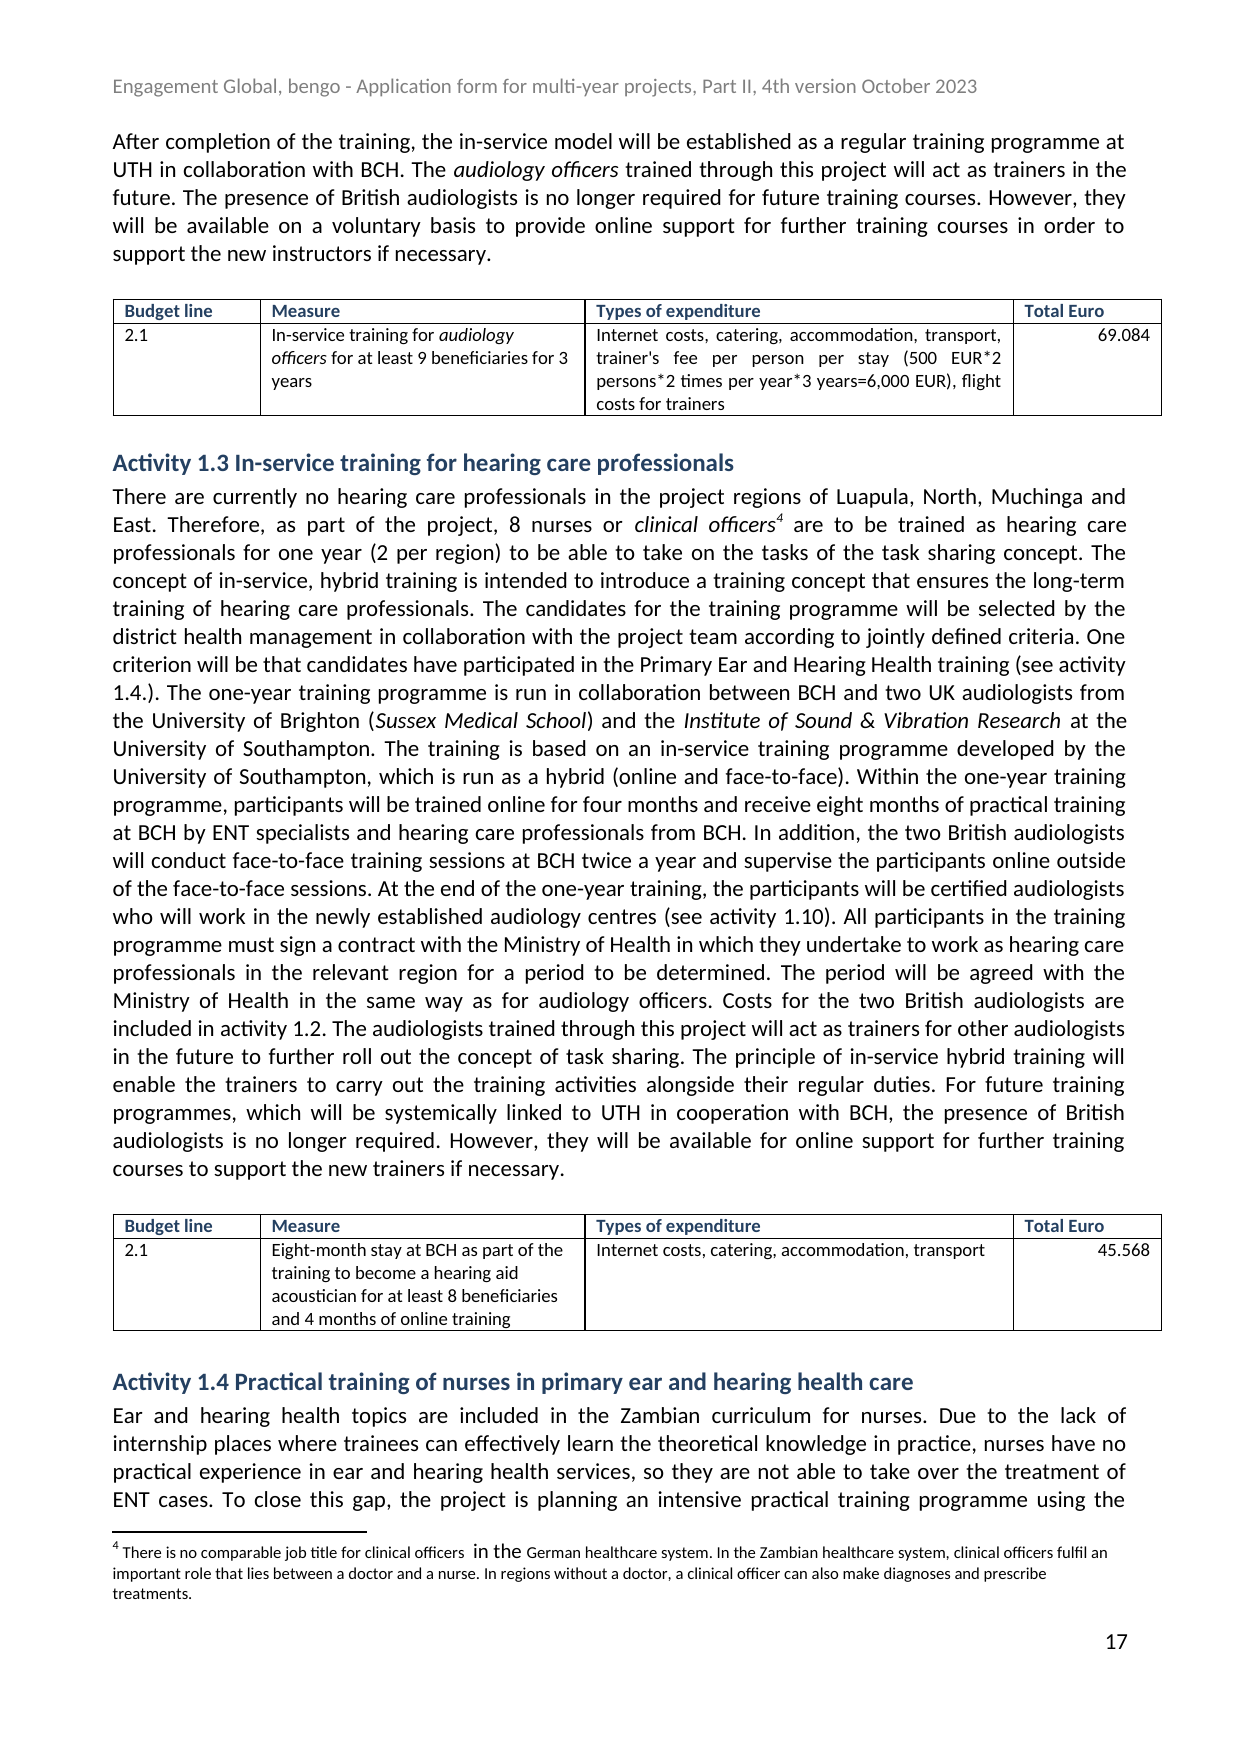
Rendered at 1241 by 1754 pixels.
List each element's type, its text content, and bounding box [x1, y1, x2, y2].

table_header Measure [261, 300, 584, 322]
table_cell Internet costs, catering, accommodation, transport, trainer's fee per person per stay (500 EUR*2 persons*2 times per year*3 years=6,000 EUR), flight costs for trainers [586, 324, 1013, 415]
table_cell 45.568 [1014, 1239, 1161, 1330]
table_cell 69.084 [1014, 324, 1161, 415]
table_header Total Euro [1014, 1215, 1161, 1237]
table_header Budget line [114, 1215, 260, 1237]
table_cell 2.1 [114, 1239, 260, 1330]
table_header Budget line [114, 300, 260, 322]
text Activity 1.4 Practical training of nurses in primary ear and hearing health care [112, 1366, 1128, 1397]
table_cell 2.1 [114, 324, 260, 415]
text There are currently no hearing care professionals in the project regions of Luapula, North, Muchinga and East. Therefore, as part of the project, 8 nurses or clinical officers are to be trained as hearing care professionals for one year (2 per region) to be able to take on the tasks of the task sharing concept. The concept of in-service, hybrid training is intended to introduce a training concept that ensures the long-term training of hearing care professionals. The candidates for the training programme will be selected by the district health management in collaboration with the project team according to jointly defined criteria. One criterion will be that candidates have participated in the Primary Ear and Hearing Health training (see activity 1.4.). The one-year training programme is run in collaboration between BCH and two UK audiologists from the University of Brighton (Sussex Medical School) and the Institute of Sound & Vibration Research at the University of Southampton. The training is based on an in-service training programme developed by the University of Southampton, which is run as a hybrid (online and face-to-face). Within the one-year training programme, participants will be trained online for four months and receive eight months of practical training at BCH by ENT specialists and hearing care professionals from BCH. In addition, the two British audiologists will conduct face-to-face training sessions at BCH twice a year and supervise the participants online outside of the face-to-face sessions. At the end of the one-year training, the participants will be certified audiologists who will work in the newly established audiology centres (see activity 1.10). All participants in the training programme must sign a contract with the Ministry of Health in which they undertake to work as hearing care professionals in the relevant region for a period to be determined. The period will be agreed with the Ministry of Health in the same way as for audiology officers. Costs for the two British audiologists are included in activity 1.2. The audiologists trained through this project will act as trainers for other audiologists in the future to further roll out the concept of task sharing. The principle of in-service hybrid training will enable the trainers to carry out the training activities alongside their regular duties. For future training programmes, which will be systemically linked to UTH in cooperation with BCH, the presence of British audiologists is no longer required. However, they will be available for online support for further training courses to support the new trainers if necessary. [112, 482, 1128, 1182]
table_header Total Euro [1014, 300, 1161, 322]
table_cell In-service training for audiology officers for at least 9 beneficiaries for 3 years [261, 324, 584, 415]
table_header Types of expenditure [586, 300, 1013, 322]
table_cell Internet costs, catering, accommodation, transport [586, 1239, 1013, 1330]
text Activity 1.3 In-service training for hearing care professionals [112, 447, 1128, 477]
table_cell Eight-month stay at BCH as part of the training to become a hearing aid acoustician for at least 8 beneficiaries and 4 months of online training [261, 1239, 584, 1330]
table_header Types of expenditure [586, 1215, 1013, 1237]
table_header Measure [261, 1215, 584, 1237]
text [112, 1401, 1128, 1513]
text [112, 127, 1128, 267]
